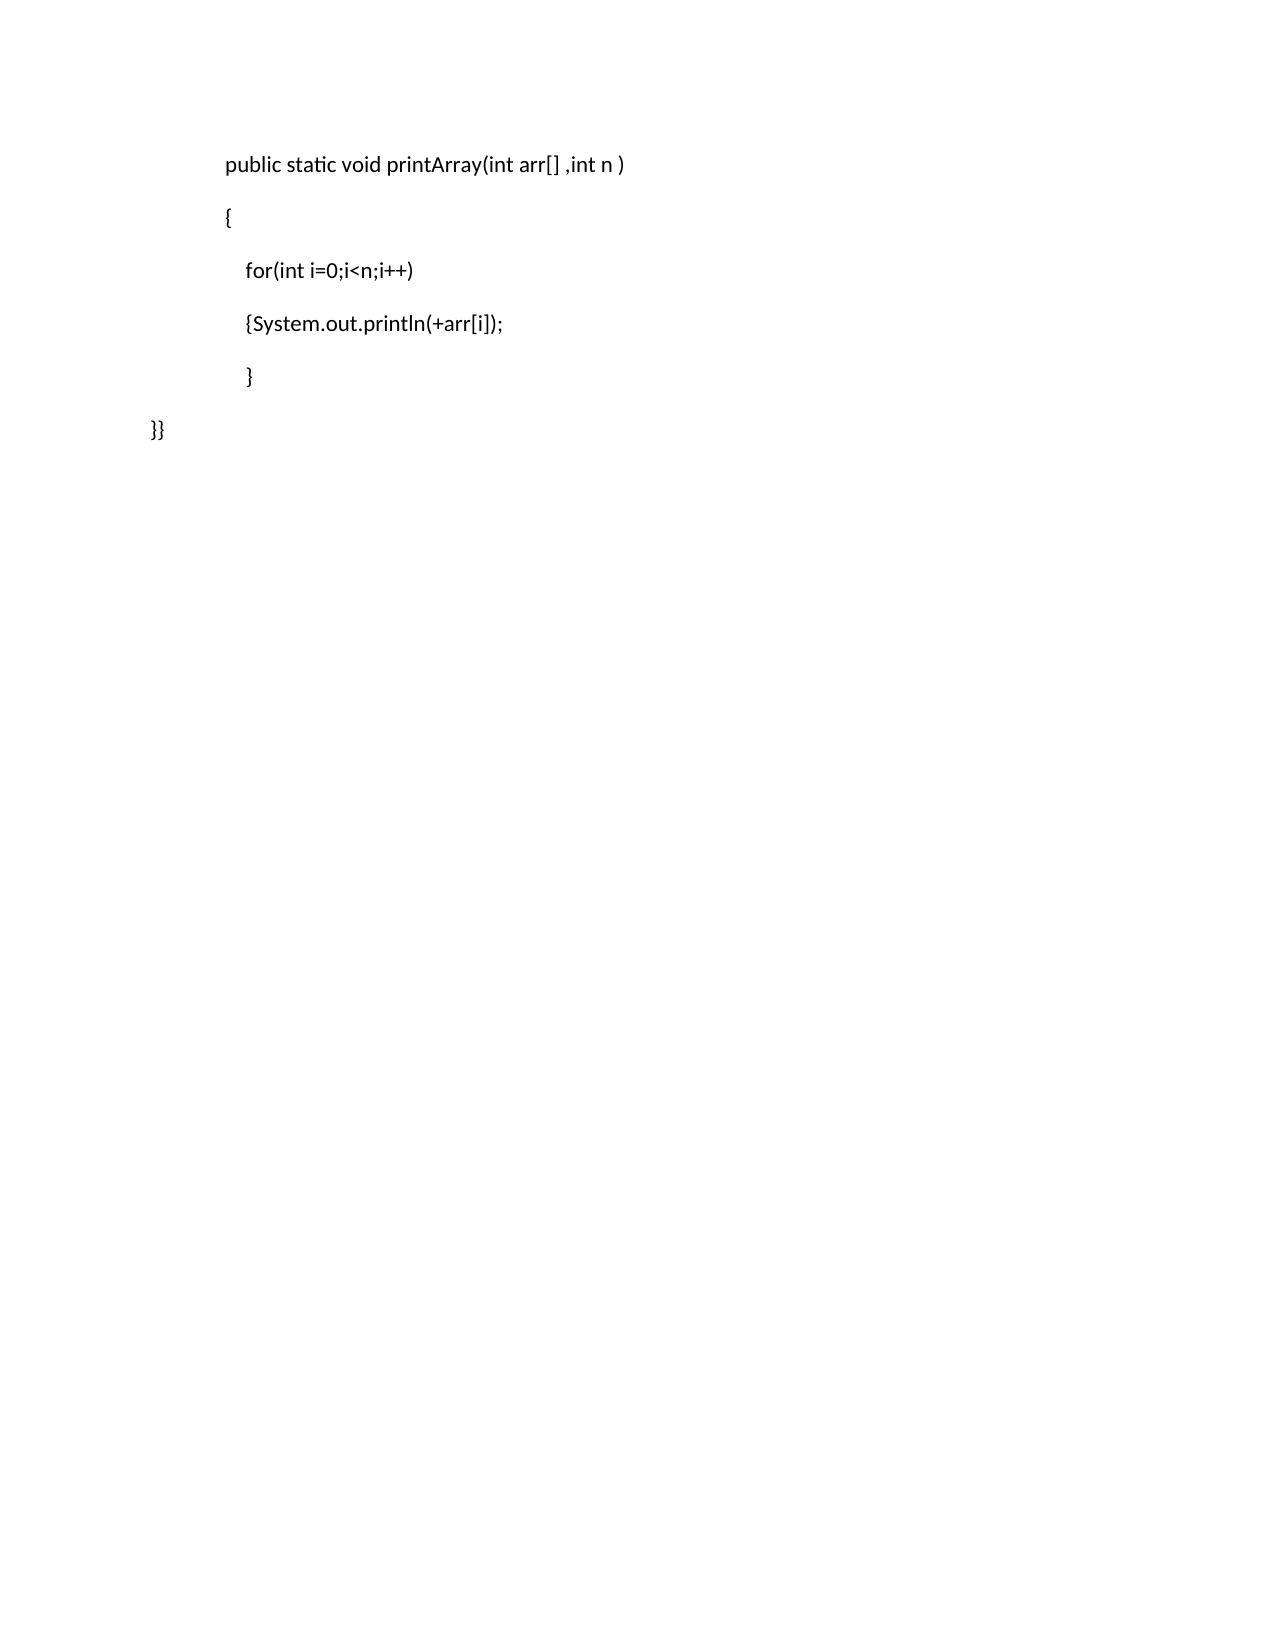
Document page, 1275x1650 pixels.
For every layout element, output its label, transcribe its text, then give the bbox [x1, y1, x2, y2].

text }} [150, 415, 1125, 443]
text } [150, 362, 1125, 390]
text {System.out.println(+arr[i]); [150, 309, 1125, 337]
text { [150, 203, 1125, 231]
text public static void printArray(int arr[] ,int n ) [150, 150, 1125, 178]
text for(int i=0;i<n;i++) [150, 256, 1125, 284]
